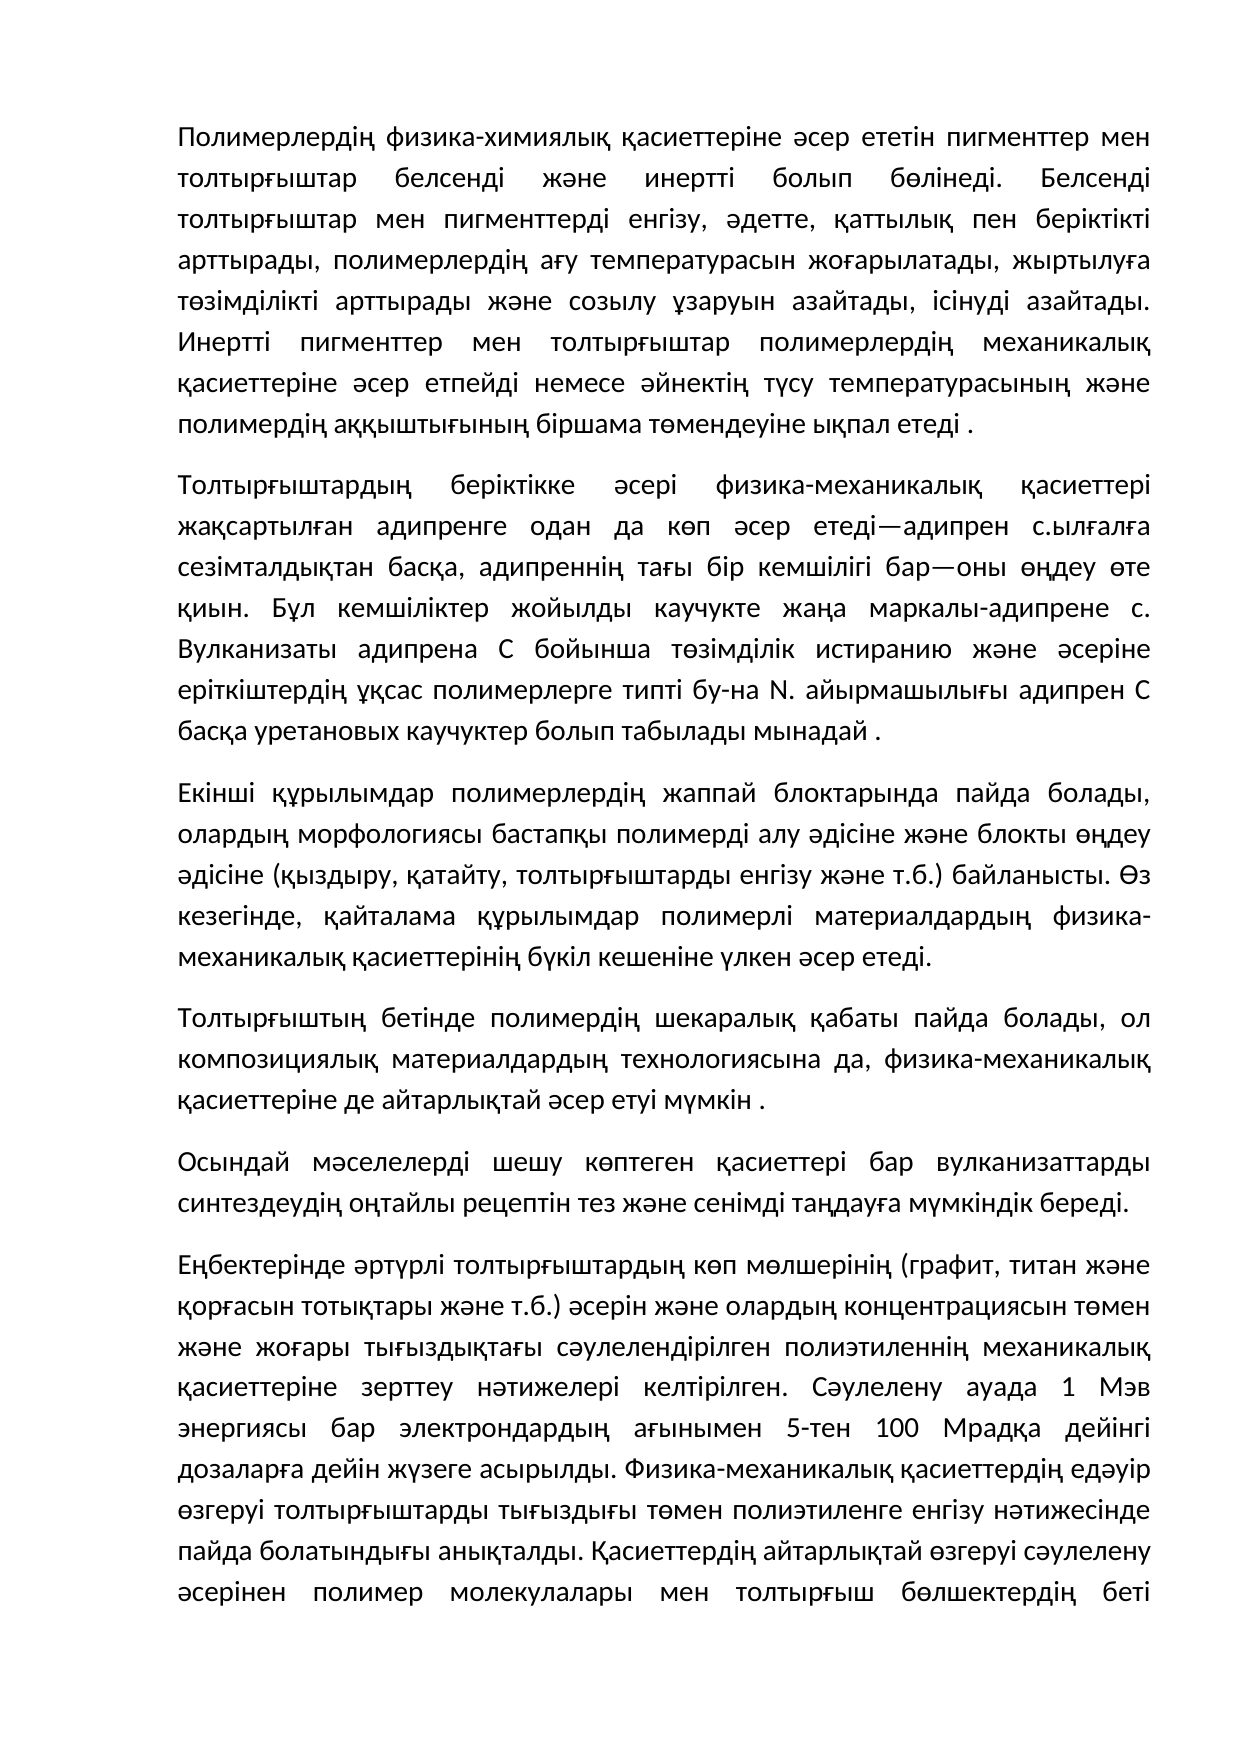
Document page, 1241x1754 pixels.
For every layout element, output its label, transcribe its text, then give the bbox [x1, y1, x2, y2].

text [177, 1246, 1152, 1609]
text Толтырғыштардың беріктікке әсері физика-механикалық қасиеттері жақсартылған адипренге одан да көп әсер етеді—адипрен с.ылғалға сезімталдықтан басқа, адипреннің тағы бір кемшілігі бар—оны өңдеу өте қиын. Бұл кемшіліктер жойылды каучукте жаңа маркалы-адипрене с. Вулканизаты адипрена С бойынша төзімділік истиранию және әсеріне еріткіштердің ұқсас полимерлерге типті бу-на N. айырмашылығы адипрен С басқа уретановых каучуктер болып табылады мынадай . [177, 466, 1152, 748]
text Толтырғыштың бетінде полимердің шекаралық қабаты пайда болады, ол композициялық материалдардың технологиясына да, физика-механикалық қасиеттеріне де айтарлықтай әсер етуі мүмкін . [177, 999, 1152, 1117]
text Осындай мәселелерді шешу көптеген қасиеттері бар вулканизаттарды синтездеудің оңтайлы рецептін тез және сенімді таңдауға мүмкіндік береді. [177, 1143, 1152, 1219]
text Полимерлердің физика-химиялық қасиеттеріне әсер ететін пигменттер мен толтырғыштар белсенді және инертті болып бөлінеді. Белсенді толтырғыштар мен пигменттерді енгізу, әдетте, қаттылық пен беріктікті арттырады, полимерлердің ағу температурасын жоғарылатады, жыртылуға төзімділікті арттырады және созылу ұзаруын азайтады, ісінуді азайтады. Инертті пигменттер мен толтырғыштар полимерлердің механикалық қасиеттеріне әсер етпейді немесе әйнектің түсу температурасының және полимердің аққыштығының біршама төмендеуіне ықпал етеді . [177, 118, 1152, 440]
text Екінші құрылымдар полимерлердің жаппай блоктарында пайда болады, олардың морфологиясы бастапқы полимерді алу әдісіне және блокты өңдеу әдісіне (қыздыру, қатайту, толтырғыштарды енгізу және т.б.) байланысты. Өз кезегінде, қайталама құрылымдар полимерлі материалдардың физика-механикалық қасиеттерінің бүкіл кешеніне үлкен әсер етеді. [177, 774, 1152, 973]
